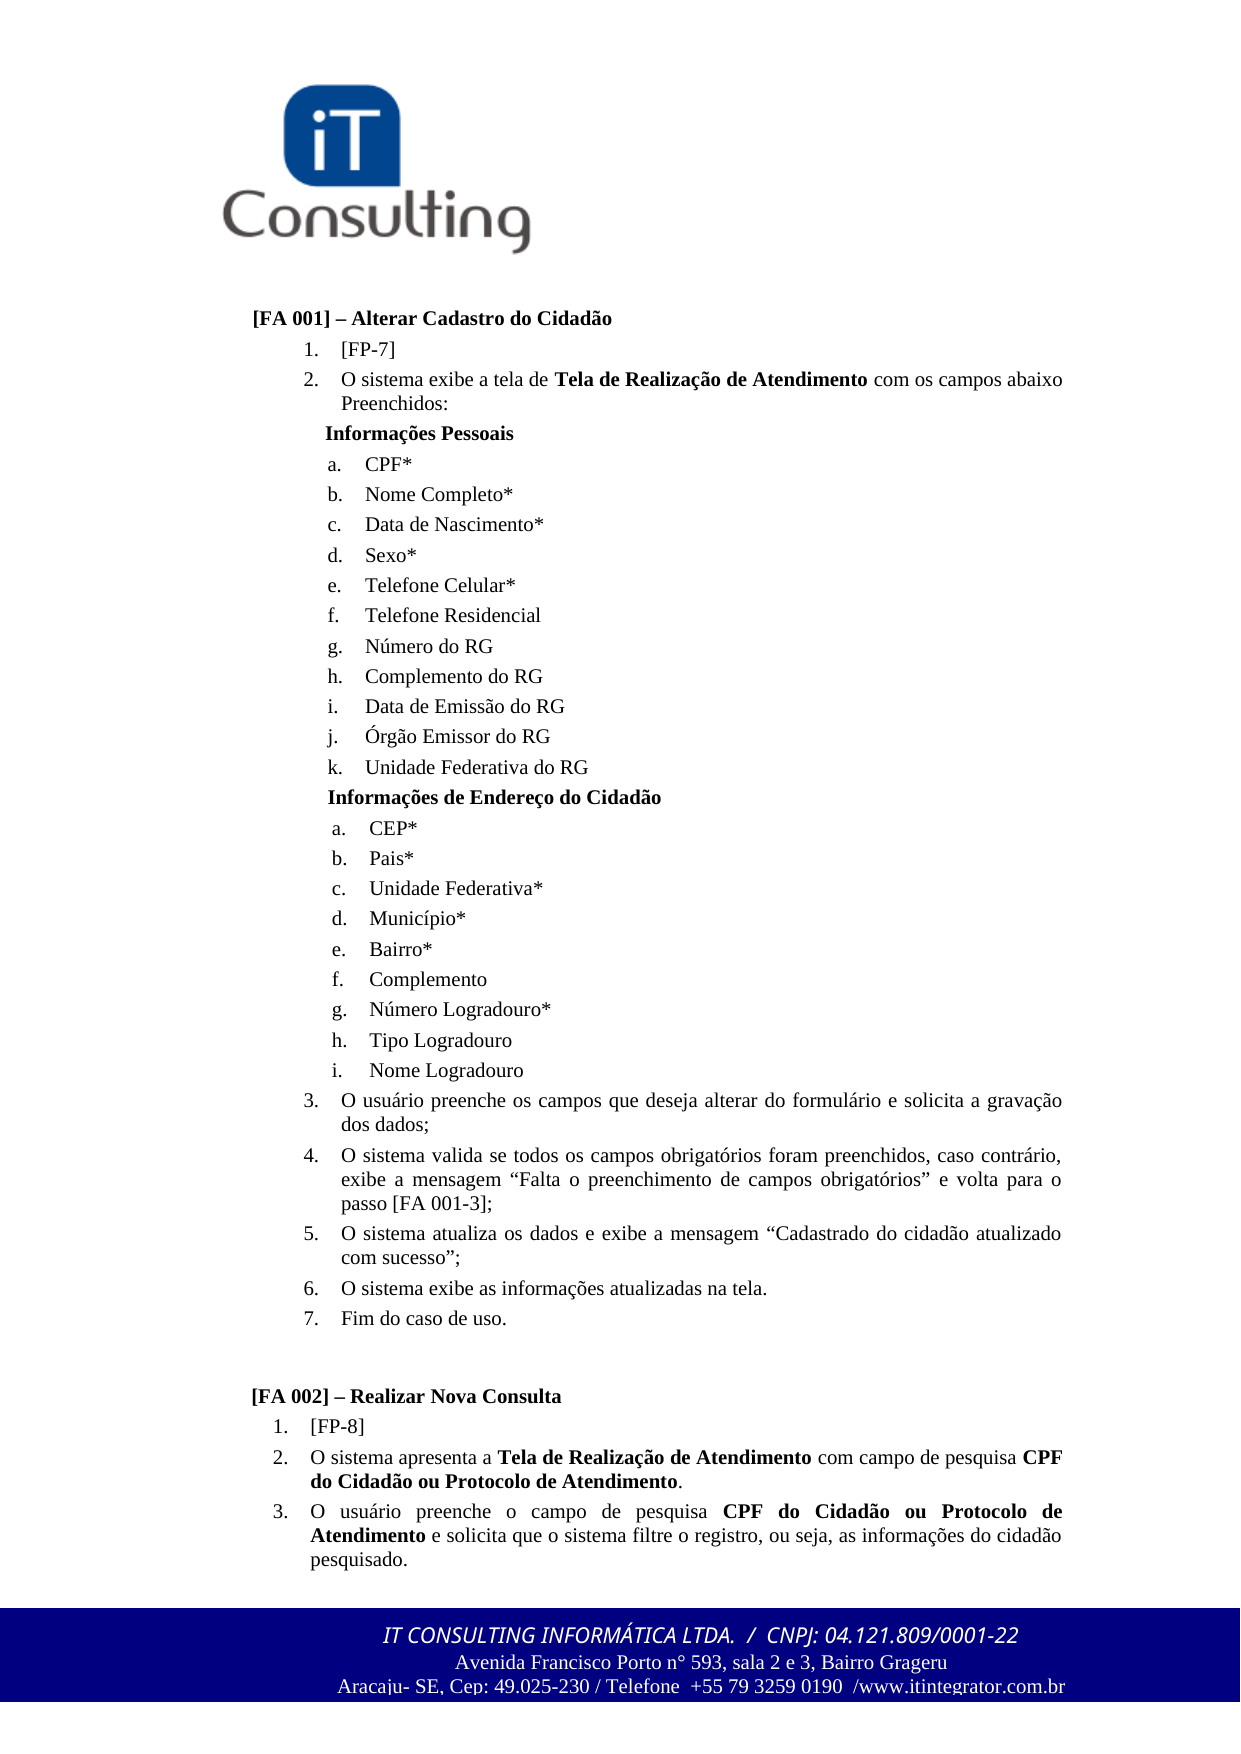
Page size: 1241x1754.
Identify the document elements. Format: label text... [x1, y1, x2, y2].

list Fim do caso de uso. [303, 1306, 1063, 1330]
list O sistema atualiza os dados e exibe a mensagem “Cadastrado do cidadão atualizado com sucesso”; [303, 1221, 1063, 1269]
list Telefone Residencial [327, 603, 1063, 627]
list O sistema exibe a tela de Tela de Realização de Atendimento com os campos abaixo Preenchidos: [303, 367, 1063, 415]
list O sistema valida se todos os campos obrigatórios foram preenchidos, caso contrário, exibe a mensagem “Falta o preenchimento de campos obrigatórios” e volta para o passo [FA 001-3]; [303, 1143, 1063, 1215]
text Informações Pessoais [251, 421, 1063, 445]
list O usuário preenche os campos que deseja alterar do formulário e solicita a gravação dos dados; [303, 1088, 1063, 1136]
list O sistema exibe as informações atualizadas na tela. [303, 1275, 1063, 1299]
list O sistema apresenta a Tela de Realização de Atendimento com campo de pesquisa CPF do Cidadão ou Protocolo de Atendimento. [273, 1445, 1063, 1493]
list [FP-8] [273, 1414, 1063, 1438]
list Bairro* [332, 937, 1063, 961]
list Data de Emissão do RG [327, 694, 1063, 718]
list Unidade Federativa do RG [327, 755, 1063, 779]
list CEP* [332, 815, 1063, 839]
list O usuário preenche o campo de pesquisa CPF do Cidadão ou Protocolo de Atendimento e solicita que o sistema filtre o registro, ou seja, as informações do cidadão pesquisado. [273, 1499, 1063, 1571]
list Número Logradouro* [332, 997, 1063, 1021]
text Informações de Endereço do Cidadão [327, 785, 1063, 809]
list Município* [332, 906, 1063, 930]
text [FA 002] – Realizar Nova Consulta [251, 1384, 1063, 1408]
picture [218, 73, 537, 259]
list Nome Logradouro [332, 1058, 1063, 1082]
text [FA 001] – Alterar Cadastro do Cidadão [252, 306, 1063, 330]
list Complemento [332, 967, 1063, 991]
list Órgão Emissor do RG [327, 724, 1063, 748]
list Pais* [332, 846, 1063, 870]
list Unidade Federativa* [332, 876, 1063, 900]
list Telefone Celular* [327, 573, 1063, 597]
list Tipo Logradouro [332, 1028, 1063, 1052]
list Sexo* [327, 543, 1063, 567]
list Número do RG [327, 633, 1063, 658]
list Data de Nascimento* [327, 512, 1063, 536]
list [FP-7] [303, 337, 1063, 361]
list Complemento do RG [327, 664, 1063, 688]
list CPF* [327, 452, 1063, 476]
list Nome Completo* [327, 482, 1063, 506]
